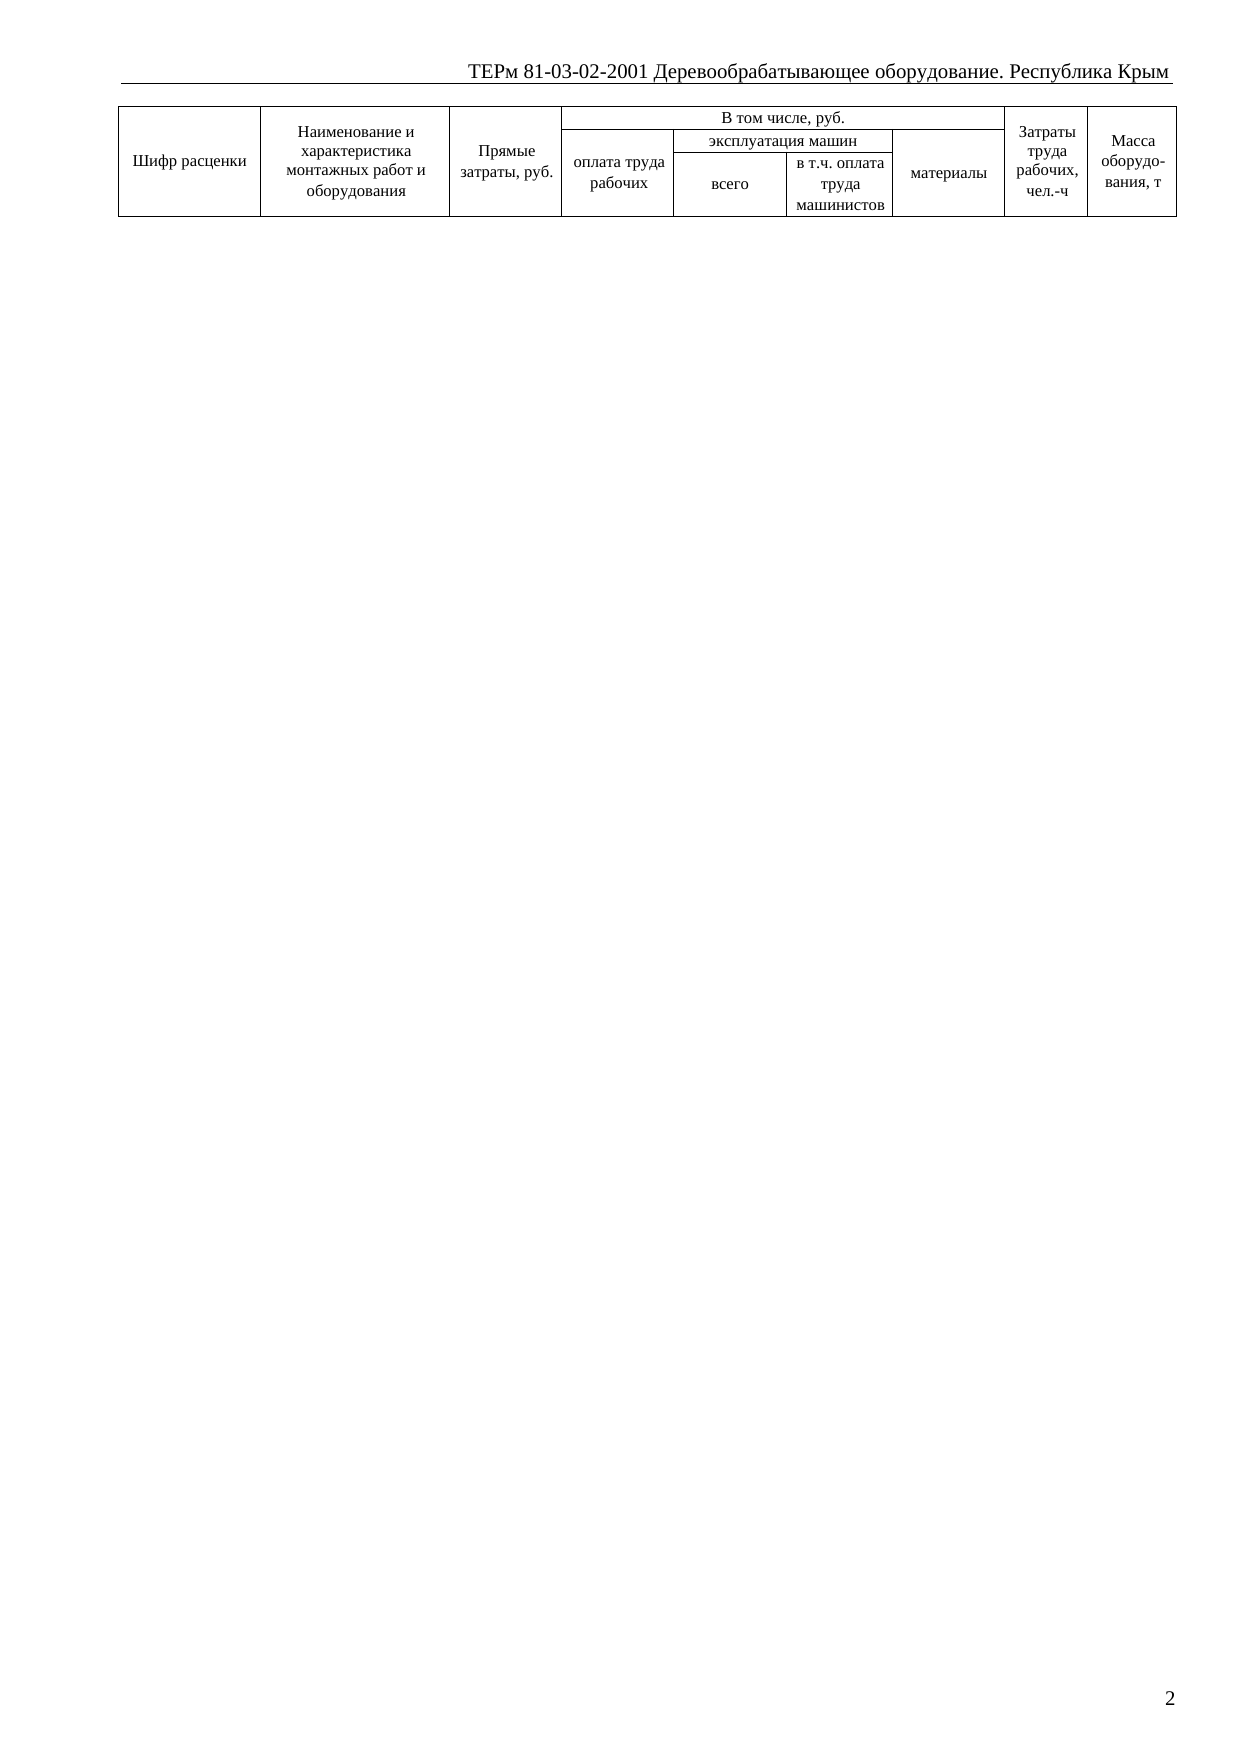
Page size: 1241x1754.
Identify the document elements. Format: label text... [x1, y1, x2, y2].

table_cell материалы [893, 130, 1004, 216]
table_cell всего [674, 153, 786, 216]
table_header Наименование и характеристика монтажных работ и оборудования [261, 107, 449, 216]
table_header Затраты труда рабочих, чел.-ч [1005, 107, 1087, 216]
table_cell эксплуатация машин [674, 130, 892, 152]
table_cell оплата труда рабочих [562, 130, 673, 216]
table_header Масса оборудо- вания, т [1088, 107, 1176, 216]
table_header Шифр расценки [119, 107, 260, 216]
table_cell в т.ч. оплата труда машинистов [787, 153, 892, 216]
table_header В том числе, руб. [562, 107, 1004, 129]
table_header Прямые затраты, руб. [450, 107, 561, 216]
